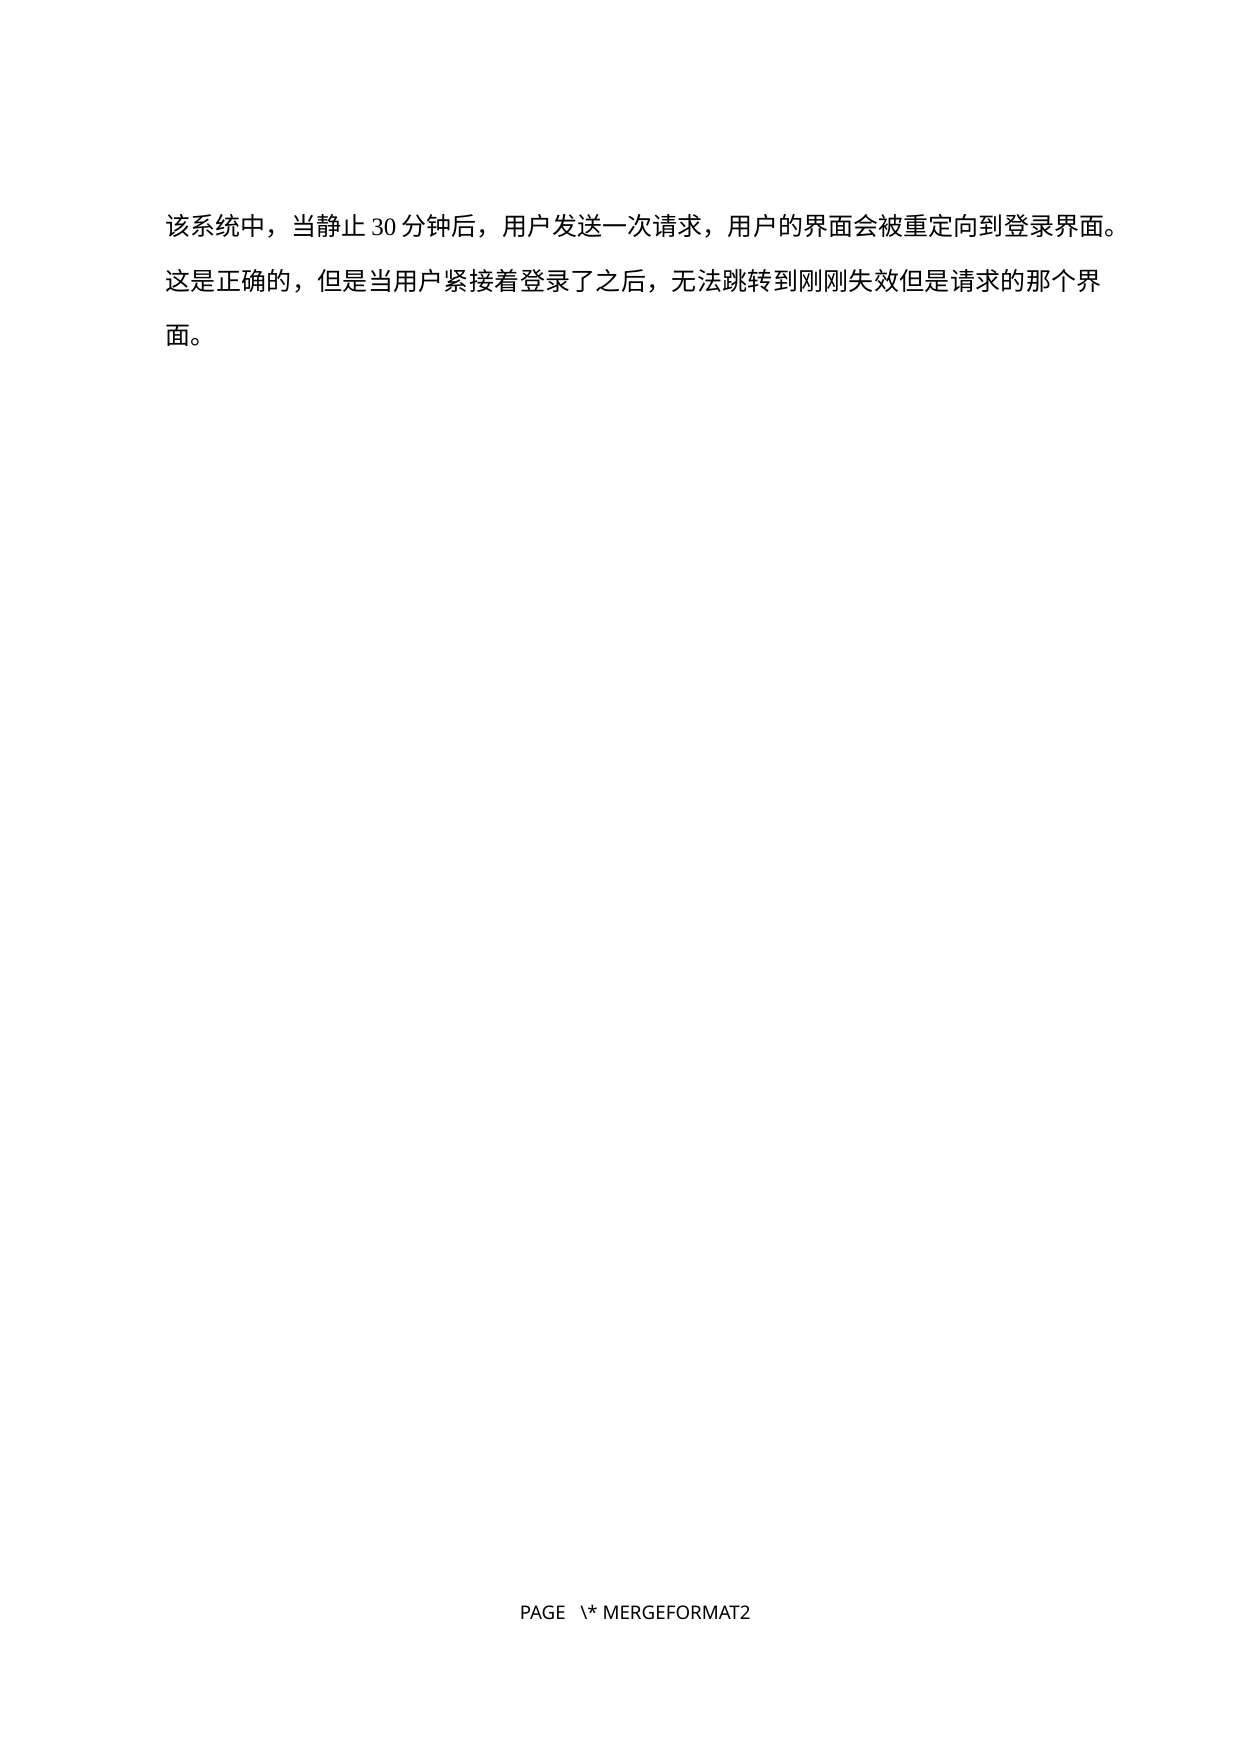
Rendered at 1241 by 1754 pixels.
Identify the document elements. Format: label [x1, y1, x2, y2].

text [165, 207, 1104, 352]
